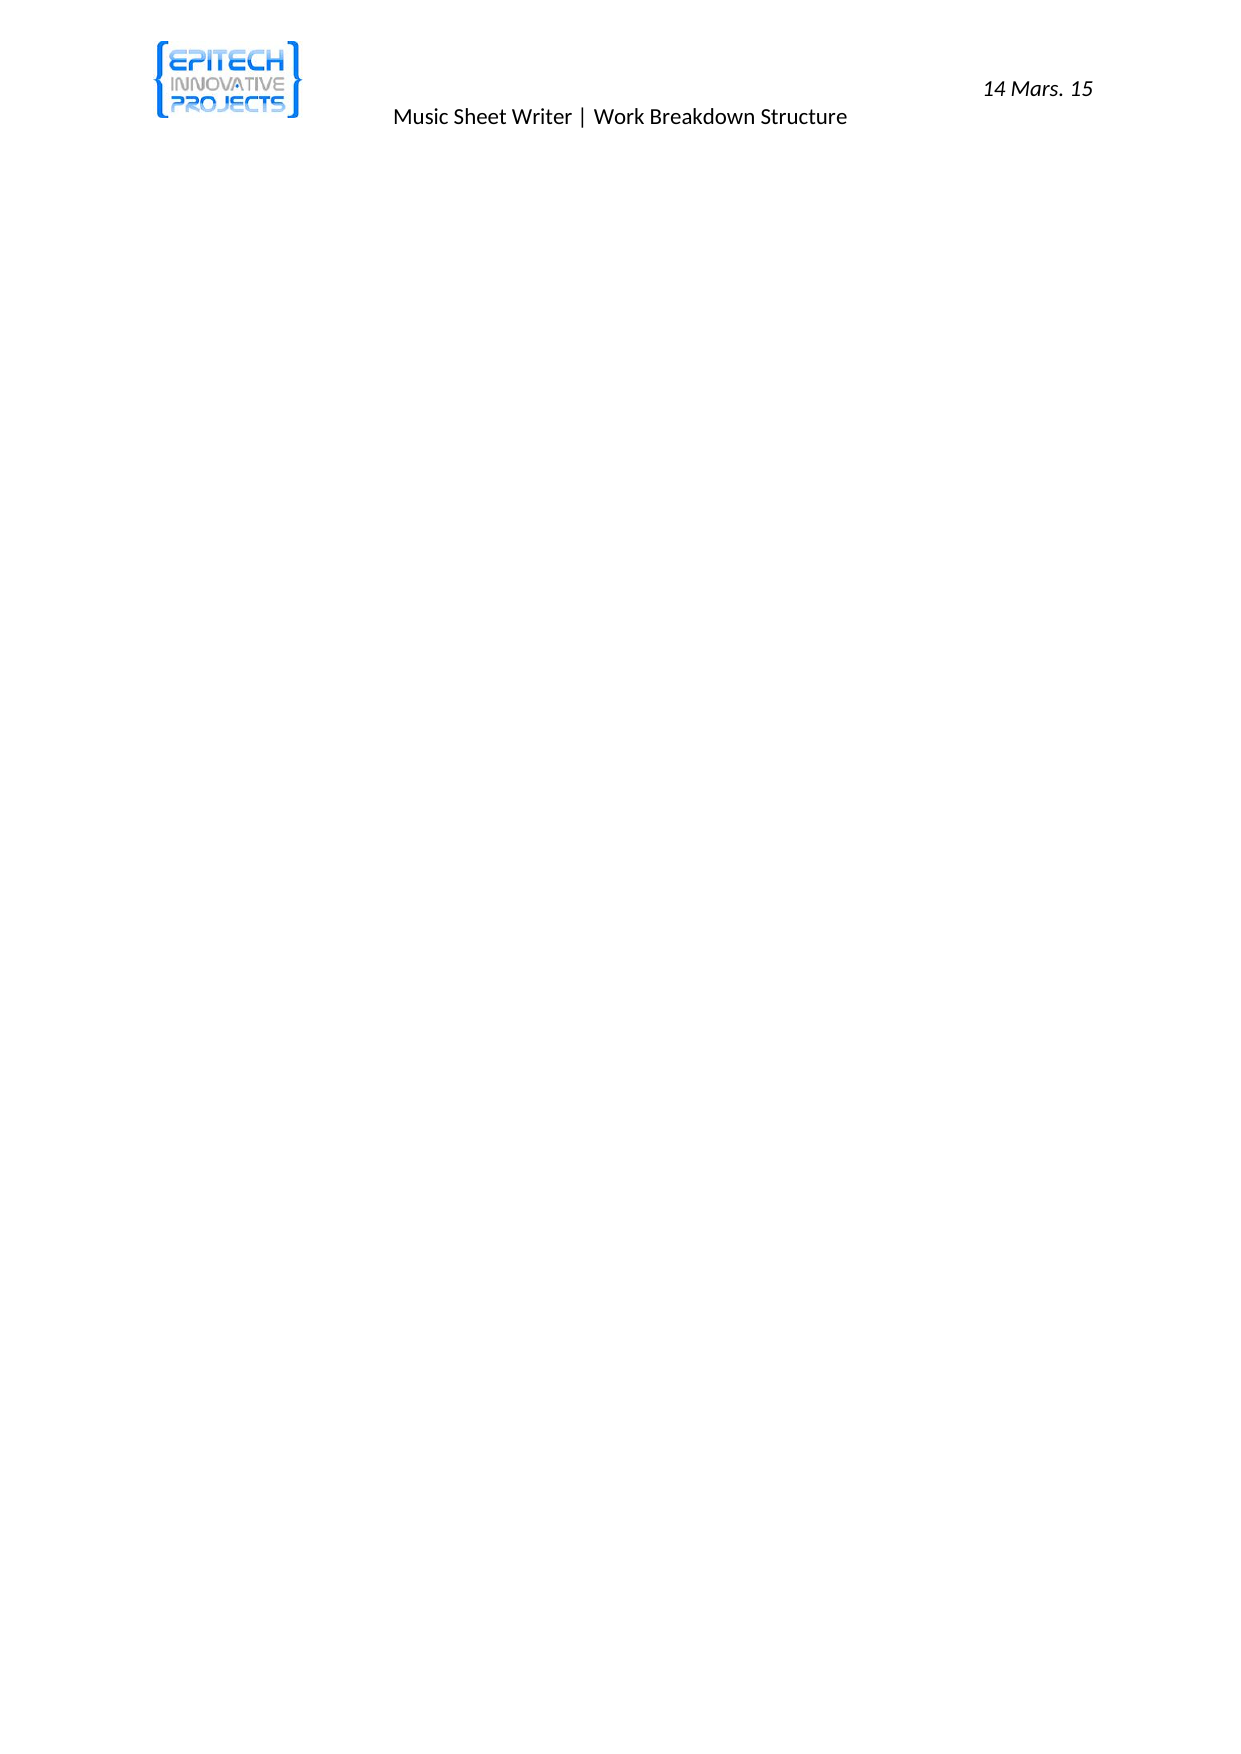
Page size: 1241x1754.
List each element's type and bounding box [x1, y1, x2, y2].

picture [152, 41, 303, 118]
